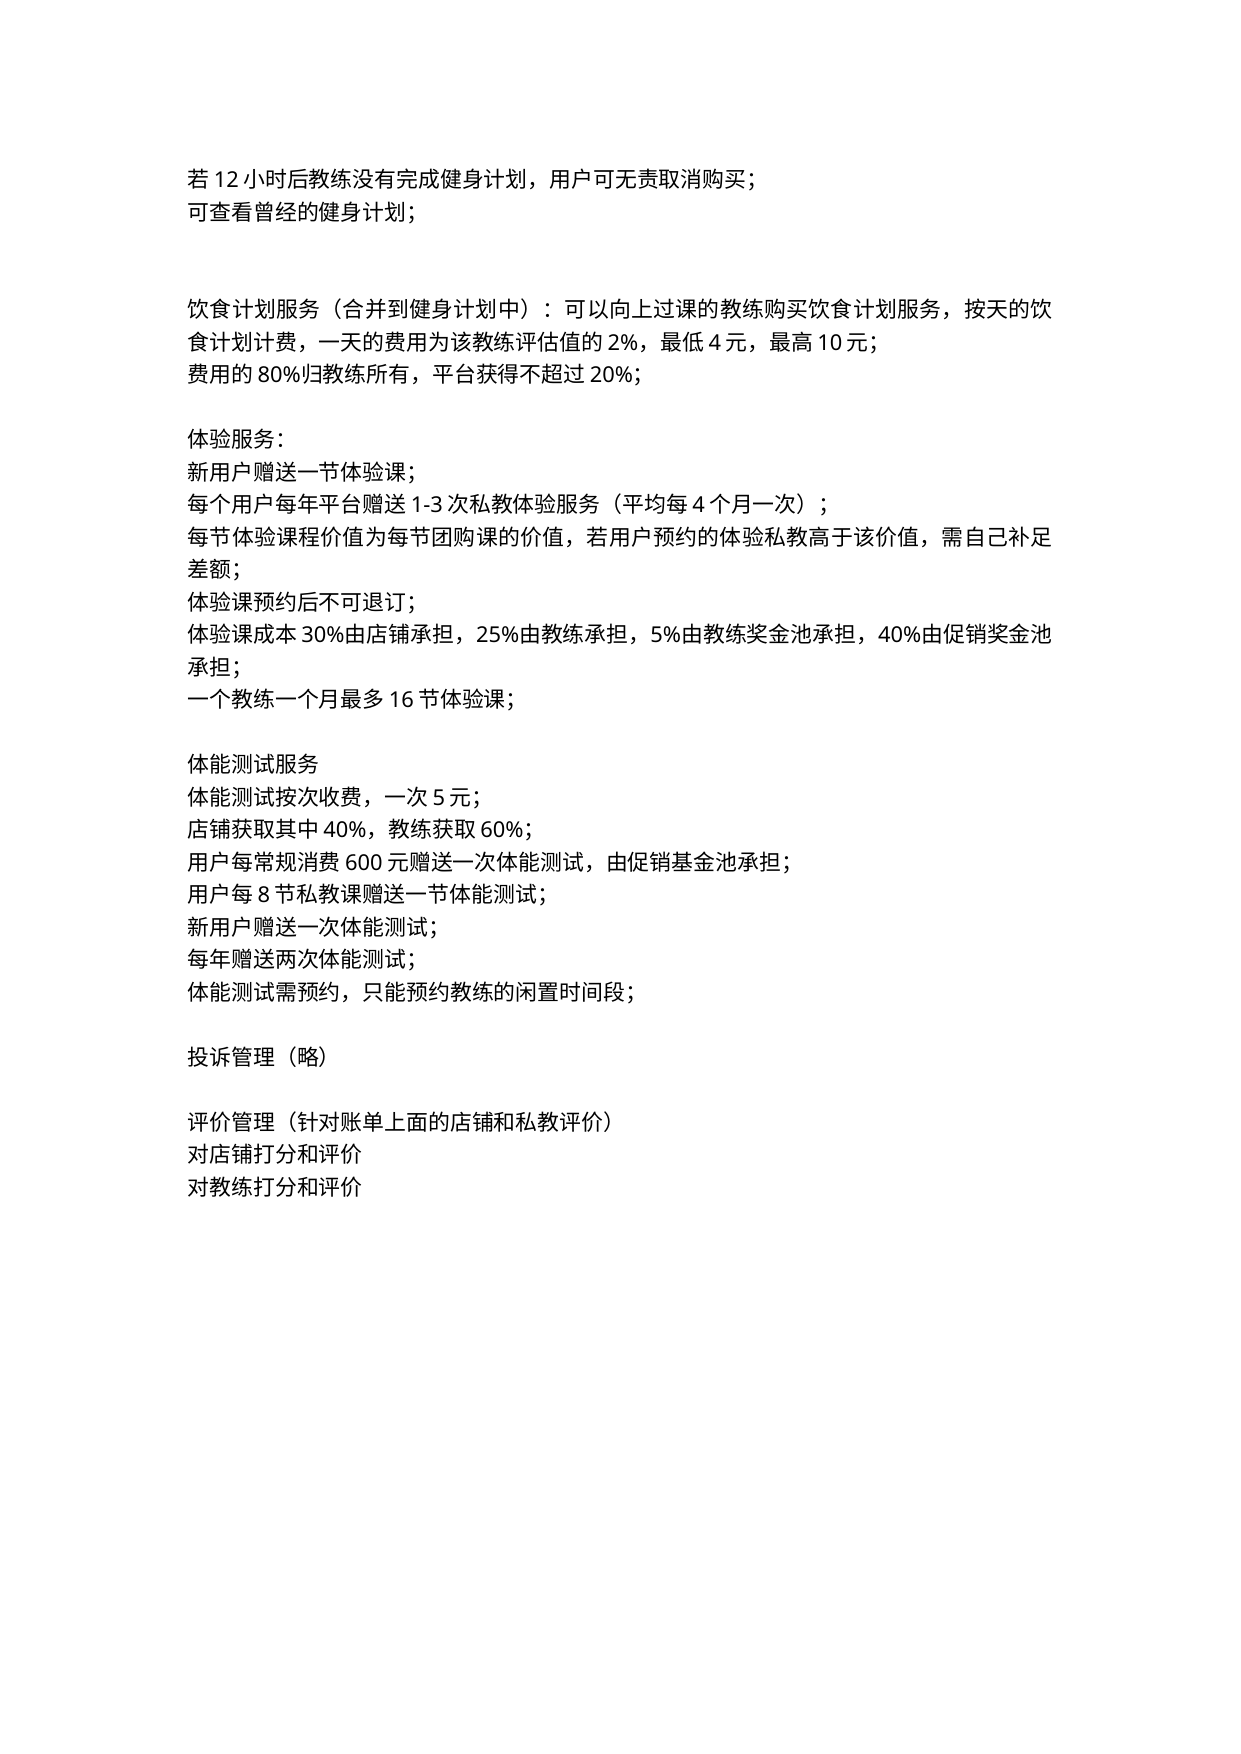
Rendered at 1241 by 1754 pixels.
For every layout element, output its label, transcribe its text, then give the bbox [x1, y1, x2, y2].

text 每年赠送两次体能测试； [187, 942, 1053, 974]
text 若12小时后教练没有完成健身计划，用户可无责取消购买； [187, 162, 1053, 194]
text 评价管理（针对账单上面的店铺和私教评价） [187, 1104, 1053, 1137]
text 对教练打分和评价 [187, 1169, 1053, 1202]
text 对店铺打分和评价 [187, 1137, 1053, 1169]
text 每节体验课程价值为每节团购课的价值，若用户预约的体验私教高于该价值，需自己补足差额； [187, 519, 1053, 584]
text 每个用户每年平台赠送1-3次私教体验服务（平均每4个月一次）； [187, 487, 1053, 519]
text 用户每8节私教课赠送一节体能测试； [187, 877, 1053, 909]
text 体验课预约后不可退订； [187, 584, 1053, 617]
text 新用户赠送一次体能测试； [187, 909, 1053, 942]
text 费用的80%归教练所有，平台获得不超过20%； [187, 357, 1053, 389]
text 一个教练一个月最多16节体验课； [187, 682, 1053, 714]
text 可查看曾经的健身计划； [187, 194, 1053, 227]
text 体验服务： [187, 422, 1053, 454]
text 体验课成本30%由店铺承担，25%由教练承担，5%由教练奖金池承担，40%由促销奖金池承担； [187, 617, 1053, 682]
text 体能测试服务 [187, 747, 1053, 779]
text 新用户赠送一节体验课； [187, 454, 1053, 487]
text 饮食计划服务（合并到健身计划中）：可以向上过课的教练购买饮食计划服务，按天的饮食计划计费，一天的费用为该教练评估值的2%，最低4元，最高10元； [187, 292, 1053, 357]
text 投诉管理（略） [187, 1039, 1053, 1072]
text 体能测试按次收费，一次5元； [187, 779, 1053, 812]
text 体能测试需预约，只能预约教练的闲置时间段； [187, 974, 1053, 1007]
text 店铺获取其中40%，教练获取60%； [187, 812, 1053, 844]
text 用户每常规消费600元赠送一次体能测试，由促销基金池承担； [187, 844, 1053, 877]
